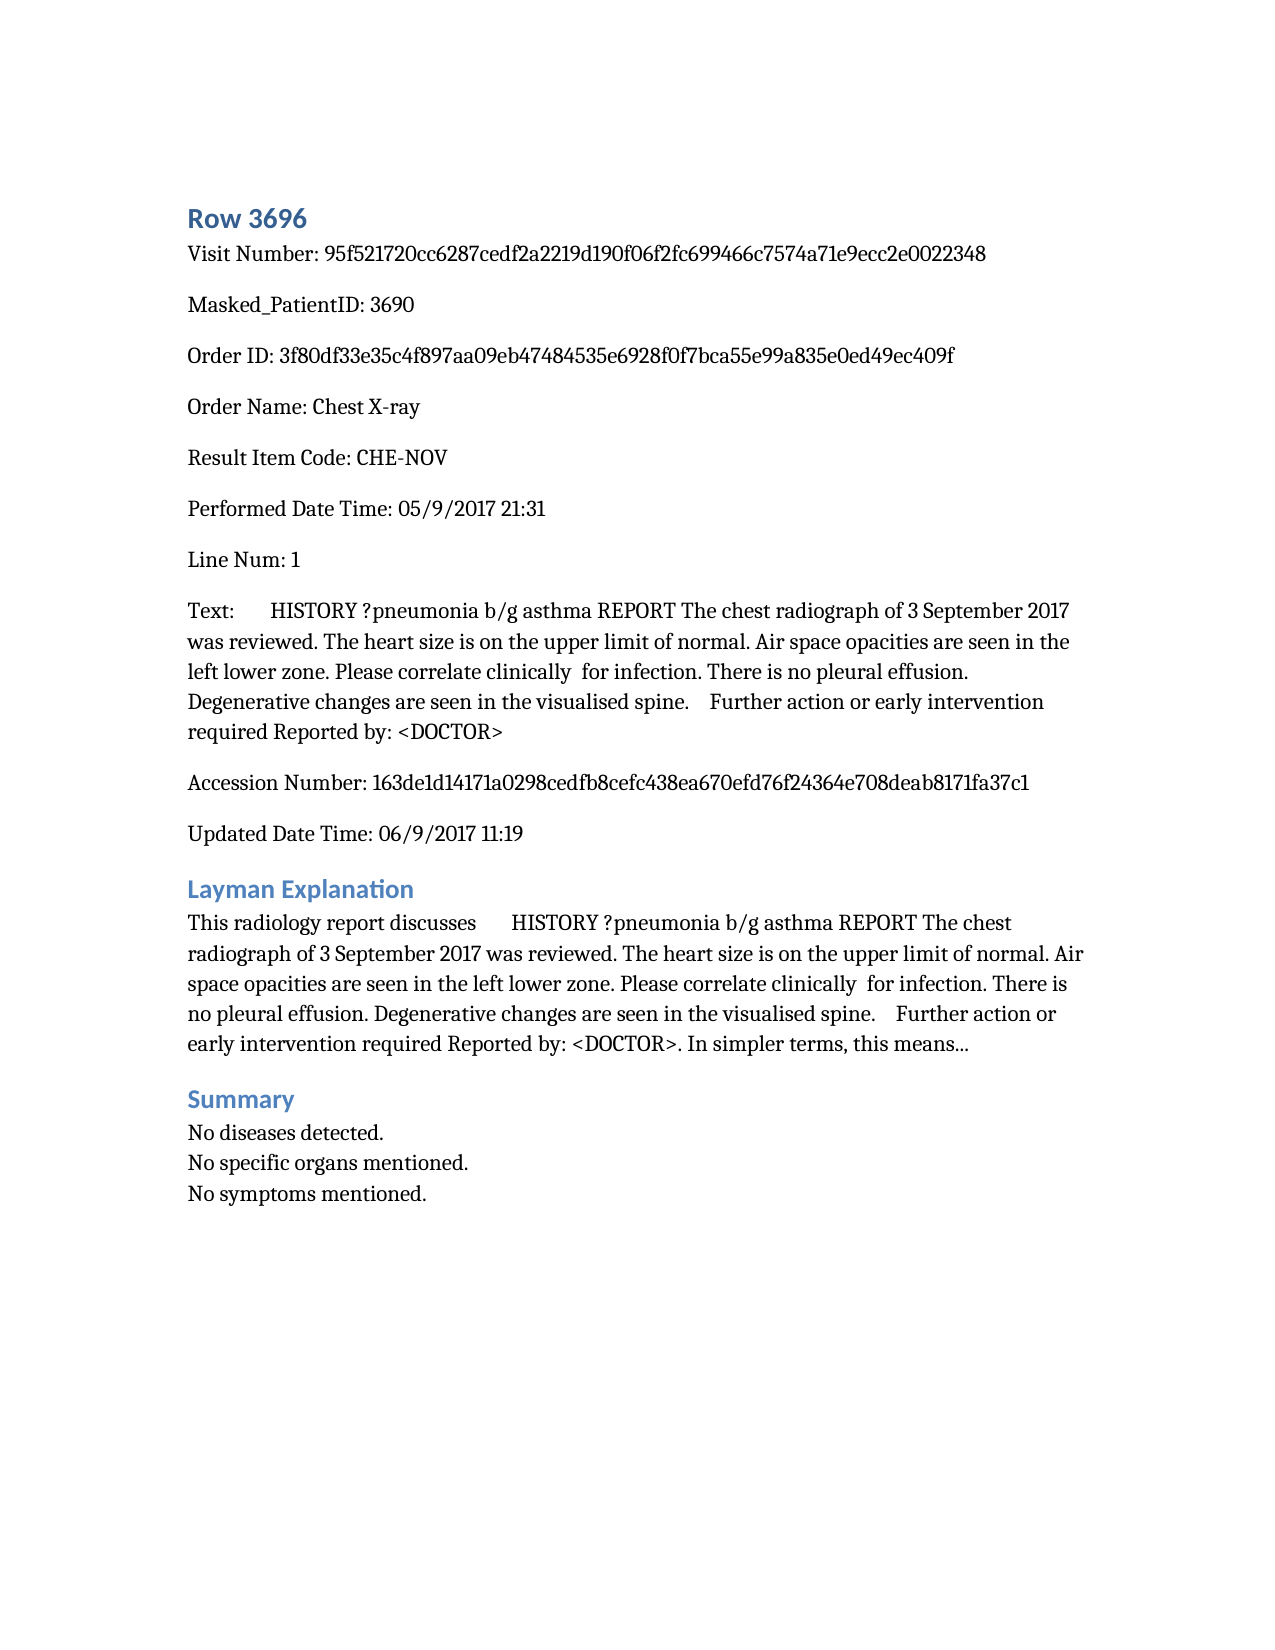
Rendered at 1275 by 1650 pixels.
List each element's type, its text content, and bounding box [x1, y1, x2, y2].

subtitle Row 3696 [187, 200, 1087, 236]
text Updated Date Time: 06/9/2017 11:19 [187, 821, 1087, 847]
text No diseases detected. No specific organs mentioned. No symptoms mentioned. [187, 1120, 1087, 1207]
text Visit Number: 95f521720cc6287cedf2a2219d190f06f2fc699466c7574a71e9ecc2e0022348 [187, 241, 1087, 267]
subtitle Summary [187, 1082, 1087, 1115]
text Order Name: Chest X-ray [187, 394, 1087, 420]
text This radiology report discusses HISTORY ?pneumonia b/g asthma REPORT The chest radiograph of 3 September 2017 was reviewed. The heart size is on the upper limit of normal. Air space opacities are seen in the left lower zone. Please correlate clinically for infection. There is no pleural effusion. Degenerative changes are seen in the visualised spine. Further action or early intervention required Reported by: <DOCTOR>. In simpler terms, this means... [187, 910, 1087, 1057]
text Result Item Code: CHE-NOV [187, 445, 1087, 471]
text Text: HISTORY ?pneumonia b/g asthma REPORT The chest radiograph of 3 September 2017 was reviewed. The heart size is on the upper limit of normal. Air space opacities are seen in the left lower zone. Please correlate clinically for infection. There is no pleural effusion. Degenerative changes are seen in the visualised spine. Further action or early intervention required Reported by: <DOCTOR> [187, 598, 1087, 745]
text Performed Date Time: 05/9/2017 21:31 [187, 496, 1087, 522]
text Order ID: 3f80df33e35c4f897aa09eb47484535e6928f0f7bca55e99a835e0ed49ec409f [187, 343, 1087, 369]
text Masked_PatientID: 3690 [187, 292, 1087, 318]
subtitle Layman Explanation [187, 872, 1087, 905]
text Accession Number: 163de1d14171a0298cedfb8cefc438ea670efd76f24364e708deab8171fa37c1 [187, 770, 1087, 796]
text Line Num: 1 [187, 547, 1087, 573]
